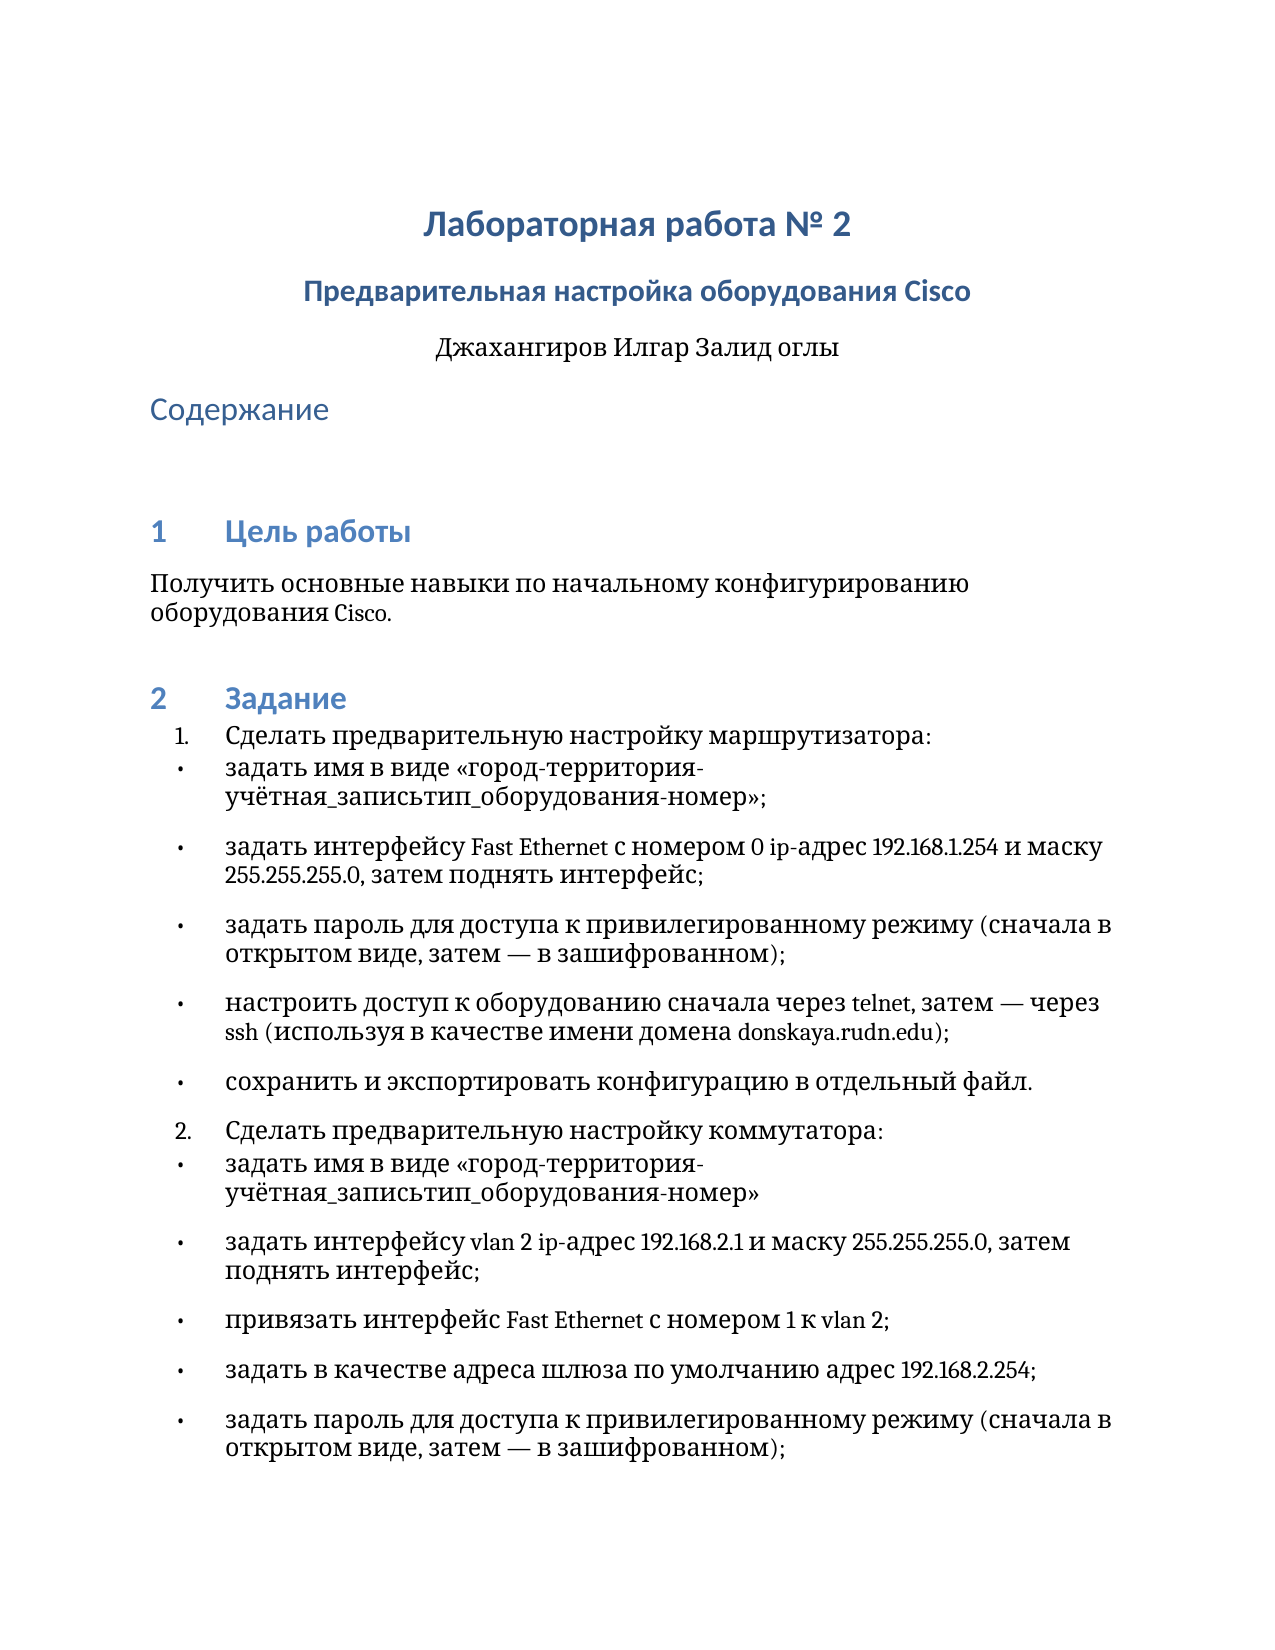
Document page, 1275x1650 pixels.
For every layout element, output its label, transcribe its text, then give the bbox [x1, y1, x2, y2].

list настроить доступ к оборудованию сначала через telnet, затем — через ssh (используя в качестве имени домена donskaya.rudn.edu); [175, 989, 1125, 1047]
list задать интерфейсу Fast Ethernet с номером 0 ip-адрес 192.168.1.254 и маску 255.255.255.0, затем поднять интерфейс; [175, 833, 1125, 890]
list задать имя в виде «город-территория-учётная_записьтип_оборудования-номер» [175, 1150, 1125, 1207]
list сохранить и экспортировать конфигурацию в отдельный файл. [175, 1068, 1125, 1096]
subtitle 1 Цель работы [150, 510, 1125, 551]
list задать пароль для доступа к привилегированному режиму (сначала в открытом виде, затем — в зашифрованном); [175, 911, 1125, 968]
title Лабораторная работа № 2 [150, 200, 1125, 246]
list задать интерфейсу vlan 2 ip-адрес 192.168.2.1 и маску 255.255.255.0, затем поднять интерфейс; [175, 1228, 1125, 1286]
list задать в качестве адреса шлюза по умолчанию адрес 192.168.2.254; [175, 1356, 1125, 1385]
text Джахангиров Илгар Залид оглы [150, 334, 1125, 363]
list задать имя в виде «город-территория-учётная_записьтип_оборудования-номер»; [175, 754, 1125, 812]
text Получить основные навыки по начальному конфигурированию оборудования Cisco. [150, 570, 1125, 627]
list задать пароль для доступа к привилегированному режиму (сначала в открытом виде, затем — в зашифрованном); [175, 1406, 1125, 1463]
subtitle Предварительная настройка оборудования Cisco [150, 271, 1125, 309]
list Сделать предварительную настройку коммутатора: [175, 1117, 1125, 1146]
list Сделать предварительную настройку маршрутизатора: [175, 722, 1125, 751]
subtitle 2 Задание [150, 677, 1125, 718]
list привязать интерфейс Fast Ethernet с номером 1 к vlan 2; [175, 1306, 1125, 1335]
